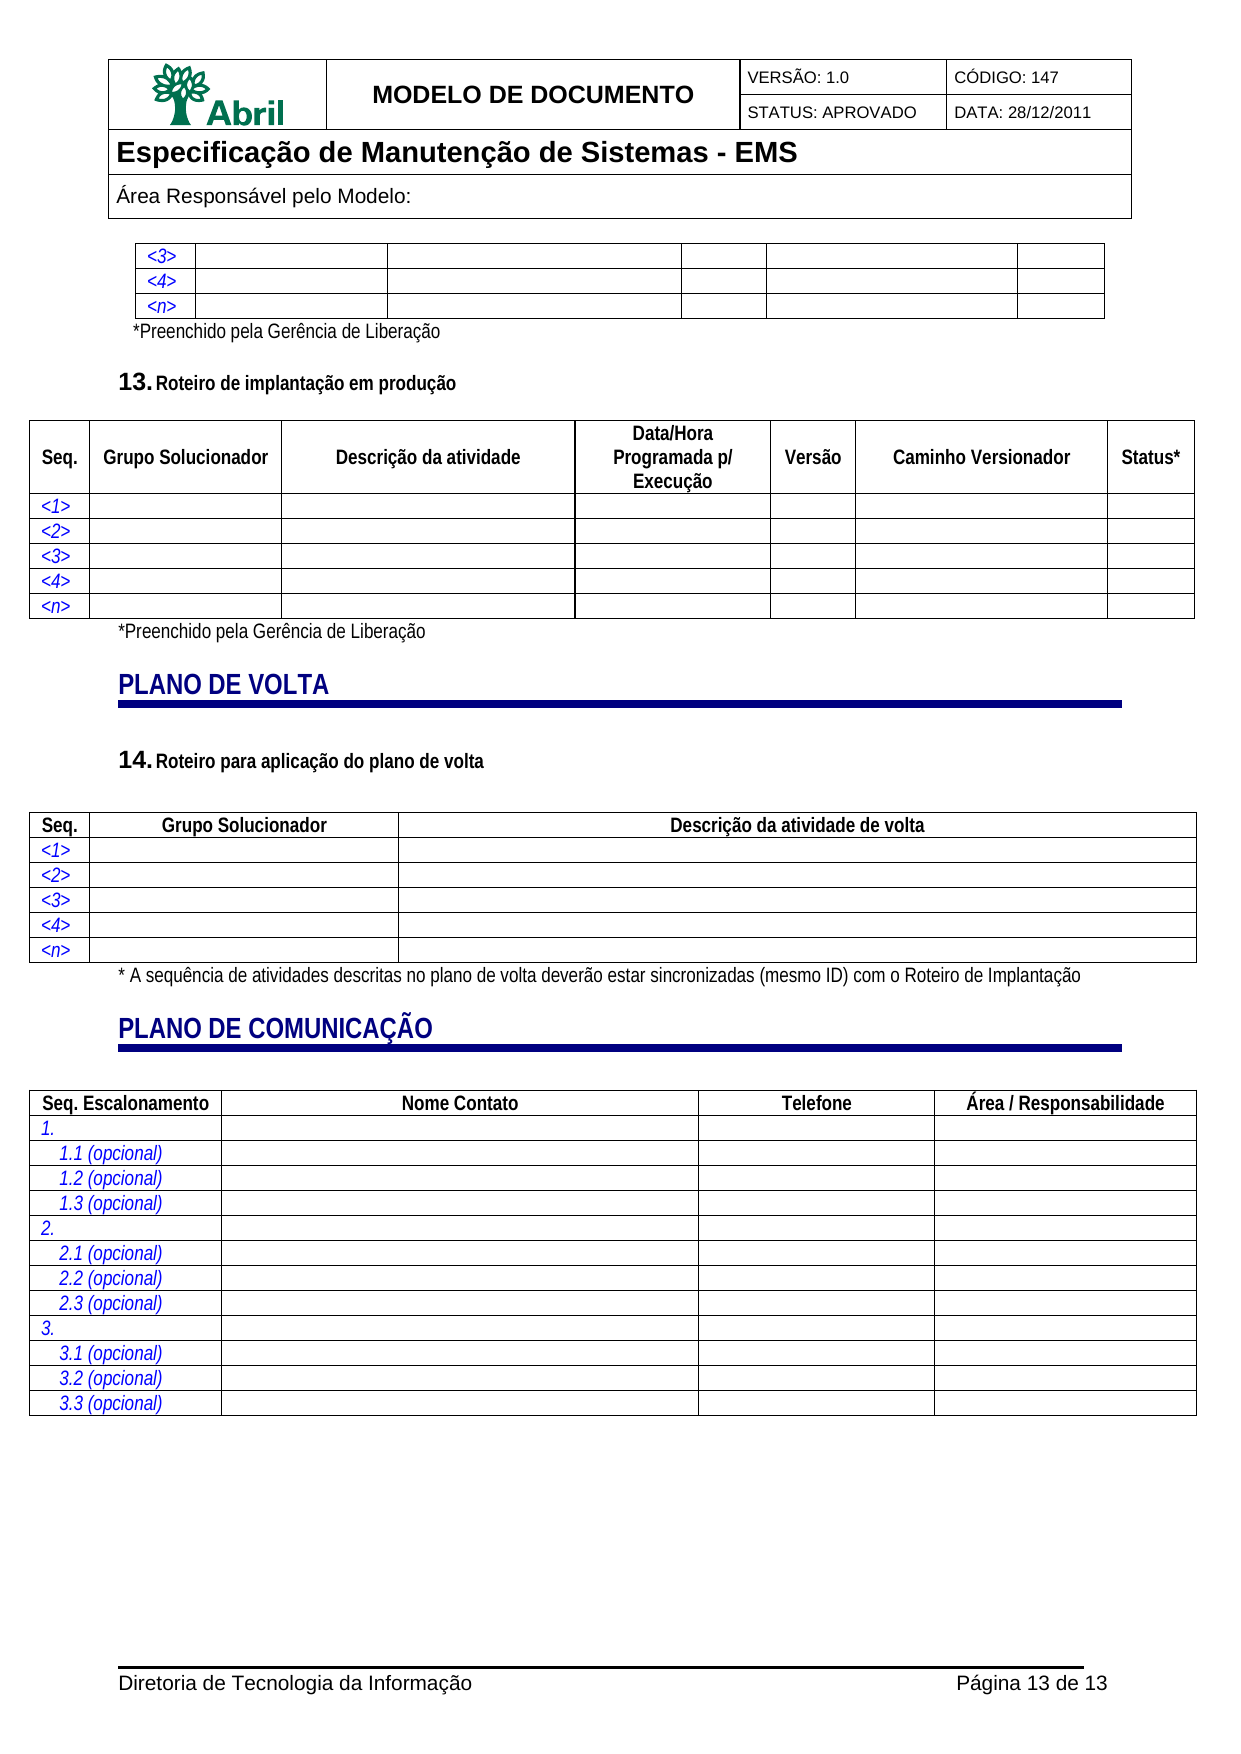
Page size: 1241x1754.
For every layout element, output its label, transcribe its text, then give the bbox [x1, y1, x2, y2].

table_cell [399, 863, 1196, 887]
table_cell 2. [30, 1216, 221, 1239]
table_cell [196, 269, 387, 293]
table_cell [699, 1241, 934, 1264]
table_cell <n> [30, 594, 89, 618]
table_cell 1.2 (opcional) [30, 1166, 221, 1189]
table_cell 3.2 (opcional) [30, 1366, 221, 1389]
table_cell [935, 1116, 1196, 1139]
table_cell [196, 294, 387, 318]
table_cell [1108, 494, 1194, 518]
table_header Status* [1108, 421, 1194, 493]
table_cell [576, 594, 770, 618]
table_cell [935, 1391, 1196, 1414]
table_cell [856, 544, 1107, 568]
table_cell [576, 519, 770, 543]
table_cell <2> [30, 519, 89, 543]
table_cell [935, 1191, 1196, 1214]
table_cell [935, 1141, 1196, 1164]
subtitle PLANO DE COMUNICAÇÃO [118, 1011, 1122, 1044]
table_cell [1108, 594, 1194, 618]
table_cell [935, 1241, 1196, 1264]
table_cell [388, 294, 681, 318]
table_cell [771, 594, 855, 618]
table_cell <4> [136, 269, 195, 293]
table_header Versão [771, 421, 855, 493]
table_cell [856, 494, 1107, 518]
table_cell [282, 519, 574, 543]
table_cell [222, 1116, 698, 1139]
table_cell [935, 1341, 1196, 1364]
table_cell [856, 594, 1107, 618]
table_cell [699, 1316, 934, 1339]
table_cell 3.3 (opcional) [30, 1391, 221, 1414]
table_cell [1018, 244, 1104, 268]
table_cell <4> [30, 569, 89, 593]
table_cell [699, 1391, 934, 1414]
table_cell [576, 569, 770, 593]
table_cell [222, 1166, 698, 1189]
table_cell [282, 594, 574, 618]
table_cell [699, 1341, 934, 1364]
table_cell [222, 1291, 698, 1314]
table_cell [90, 519, 281, 543]
table_cell [90, 913, 398, 937]
table_header Seq. [30, 421, 89, 493]
table_cell 1. [30, 1116, 221, 1139]
table_cell [222, 1191, 698, 1214]
table_cell [222, 1391, 698, 1414]
table_cell [90, 494, 281, 518]
table_cell [935, 1366, 1196, 1389]
table_cell [767, 269, 1017, 293]
table_cell 2.3 (opcional) [30, 1291, 221, 1314]
table_cell [90, 544, 281, 568]
table_cell 1.3 (opcional) [30, 1191, 221, 1214]
table_cell [282, 544, 574, 568]
table_cell <n> [136, 294, 195, 318]
table_cell <3> [136, 244, 195, 268]
table_cell [399, 838, 1196, 862]
table_cell [1018, 294, 1104, 318]
table_cell [90, 838, 398, 862]
table_cell [90, 863, 398, 887]
table_cell 2.1 (opcional) [30, 1241, 221, 1264]
table_cell [767, 294, 1017, 318]
table_header Área / Responsabilidade [935, 1091, 1196, 1114]
table_header Descrição da atividade de volta [399, 813, 1196, 837]
table_cell [90, 888, 398, 912]
table_cell [699, 1191, 934, 1214]
table_cell [90, 594, 281, 618]
table_header Nome Contato [222, 1091, 698, 1114]
table_cell <n> [30, 938, 89, 962]
table_cell [699, 1141, 934, 1164]
table_cell [682, 244, 766, 268]
subtitle Roteiro de implantação em produção [118, 367, 1122, 396]
table_cell [935, 1316, 1196, 1339]
table_cell [699, 1291, 934, 1314]
table_header Seq. [30, 813, 89, 837]
table_cell [682, 269, 766, 293]
table_cell 3.1 (opcional) [30, 1341, 221, 1364]
table_cell 2.2 (opcional) [30, 1266, 221, 1289]
table_cell <2> [30, 863, 89, 887]
table_cell [771, 569, 855, 593]
table_cell [222, 1316, 698, 1339]
table_header Data/Hora Programada p/ Execução [576, 421, 770, 493]
table_cell <1> [30, 494, 89, 518]
table_cell [856, 569, 1107, 593]
table_cell [282, 494, 574, 518]
table_cell [399, 938, 1196, 962]
table_cell 3. [30, 1316, 221, 1339]
table_cell [282, 569, 574, 593]
table_cell [699, 1266, 934, 1289]
table_cell [682, 294, 766, 318]
table_cell [935, 1291, 1196, 1314]
text * A sequência de atividades descritas no plano de volta deverão estar sincronizadas (mesmo ID) com o Roteiro de Implantação [118, 963, 1122, 987]
table_header Caminho Versionador [856, 421, 1107, 493]
table_cell [699, 1116, 934, 1139]
table_cell [699, 1166, 934, 1189]
table_cell [90, 569, 281, 593]
table_cell [196, 244, 387, 268]
subtitle Roteiro para aplicação do plano de volta [118, 746, 1122, 774]
table_cell [771, 519, 855, 543]
table_cell [935, 1216, 1196, 1239]
table_cell [935, 1166, 1196, 1189]
subtitle PLANO DE VOLTA [118, 667, 1122, 700]
table_cell [388, 244, 681, 268]
table_cell [222, 1241, 698, 1264]
table_header Telefone [699, 1091, 934, 1114]
table_cell [935, 1266, 1196, 1289]
table_cell [1108, 544, 1194, 568]
table_cell [1108, 519, 1194, 543]
table_header Grupo Solucionador [90, 421, 281, 493]
table_cell [222, 1341, 698, 1364]
table_cell 1.1 (opcional) [30, 1141, 221, 1164]
table_cell [222, 1266, 698, 1289]
table_cell [767, 244, 1017, 268]
table_cell <4> [30, 913, 89, 937]
table_cell [222, 1141, 698, 1164]
text *Preenchido pela Gerência de Liberação [118, 619, 1122, 643]
table_cell [771, 494, 855, 518]
table_header Grupo Solucionador [90, 813, 398, 837]
table_cell [576, 494, 770, 518]
table_header Seq. Escalonamento [30, 1091, 221, 1114]
table_cell [388, 269, 681, 293]
table_cell [399, 888, 1196, 912]
table_cell [1018, 269, 1104, 293]
table_cell [576, 544, 770, 568]
table_cell <3> [30, 544, 89, 568]
table_cell [771, 544, 855, 568]
table_cell [856, 519, 1107, 543]
text *Preenchido pela Gerência de Liberação [133, 319, 1122, 343]
table_cell [90, 938, 398, 962]
table_cell [699, 1216, 934, 1239]
table_cell [699, 1366, 934, 1389]
table_cell <1> [30, 838, 89, 862]
table_cell [1108, 569, 1194, 593]
table_cell <3> [30, 888, 89, 912]
table_cell [222, 1216, 698, 1239]
table_header Descrição da atividade [282, 421, 574, 493]
table_cell [399, 913, 1196, 937]
table_cell [222, 1366, 698, 1389]
